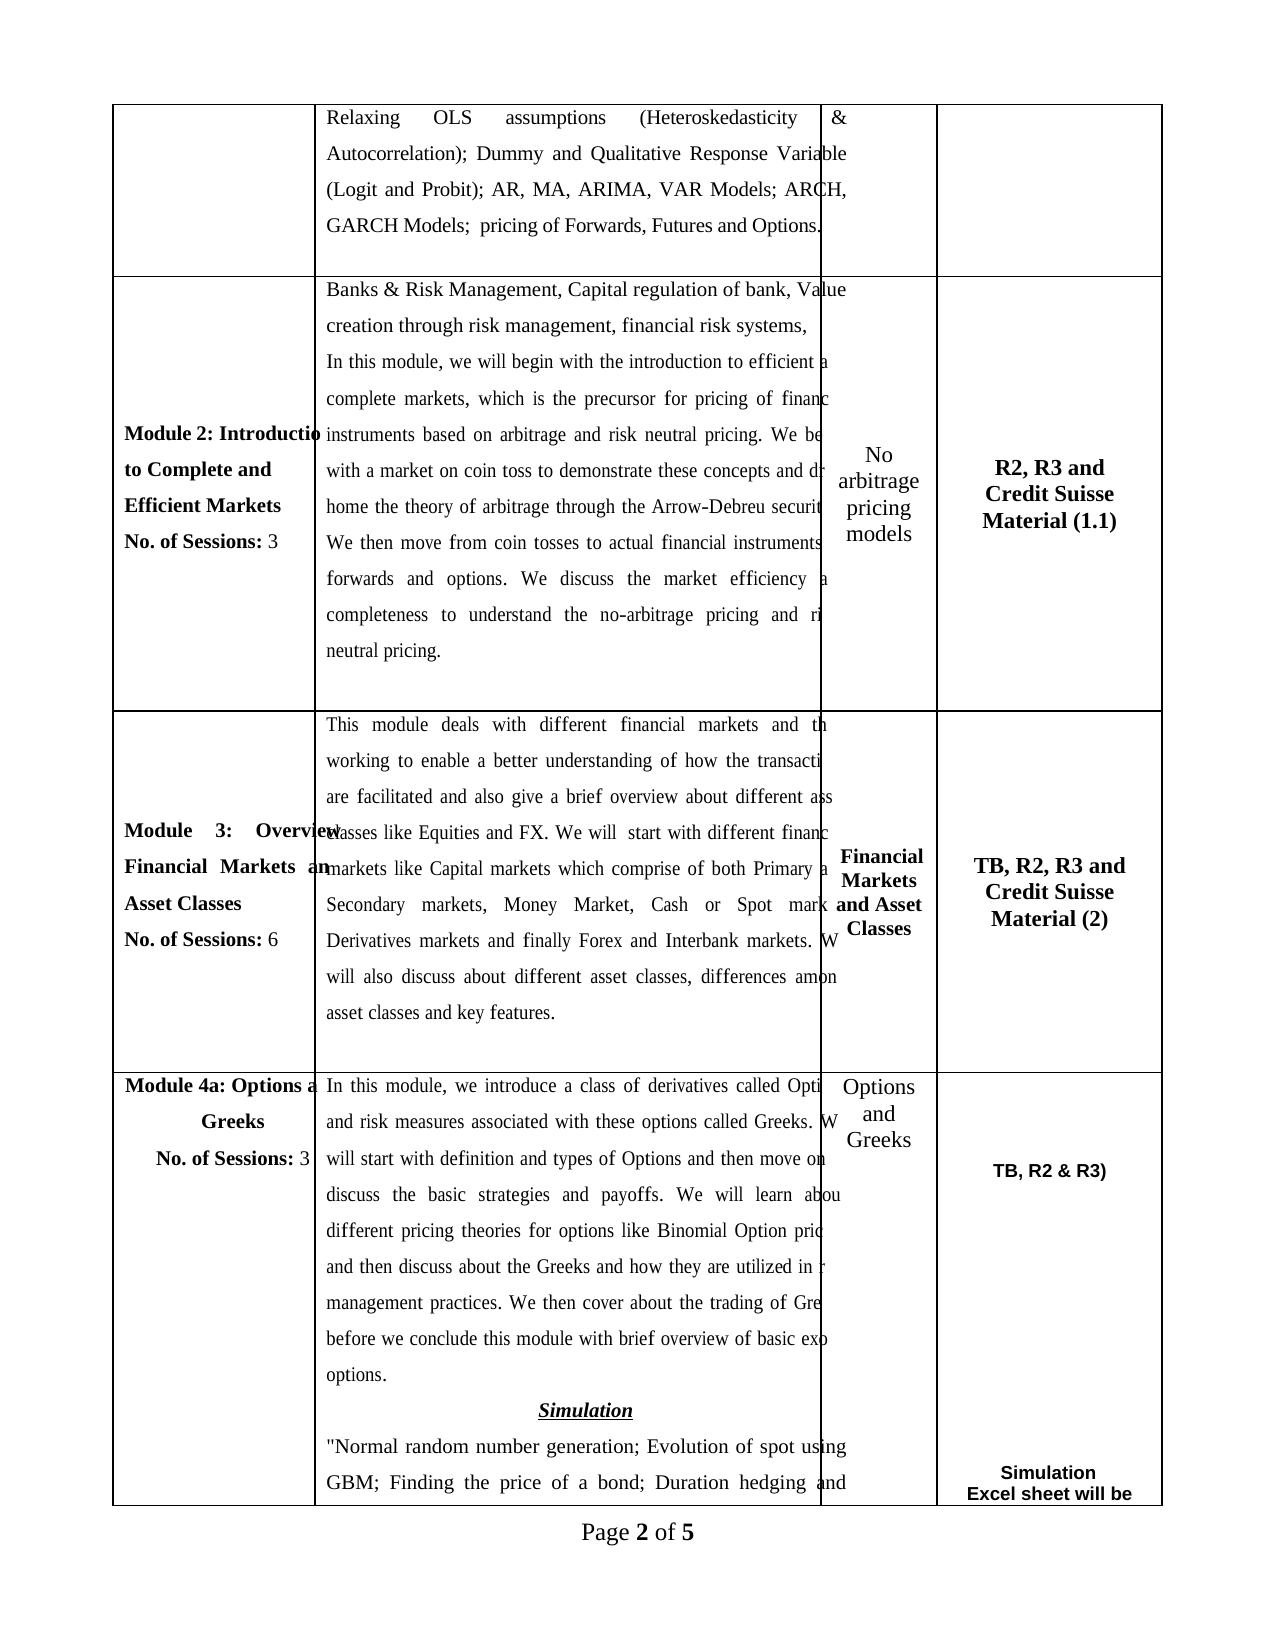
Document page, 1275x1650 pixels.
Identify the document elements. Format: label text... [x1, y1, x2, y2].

table_cell Module 3: Overview Financial Markets and Asset Classes No. of Sessions: 6 [114, 712, 314, 1072]
table_cell R2, R3 and Credit Suisse Material (1.1) [938, 277, 1161, 710]
table_cell Financial Markets and Asset Classes [822, 712, 936, 1072]
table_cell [822, 105, 936, 276]
table_cell Banks & Risk Management, Capital regulation of bank, Value creation through risk management, financial risk systems, In this module, we will begin with the introduction to efficient and complete markets, which is the precursor for pricing of financial instruments based on arbitrage and risk neutral pricing. We begin with a market on coin toss to demonstrate these concepts and drive home the theory of arbitrage through the Arrow-Debreu securities. We then move from coin tosses to actual financial instruments of forwards and options. We discuss the market efficiency and completeness to understand the no-arbitrage pricing and risk-neutral pricing. [316, 277, 820, 710]
table_cell Options and Greeks [822, 1073, 936, 1505]
table_cell This module deals with different financial markets and their working to enable a better understanding of how the transactions are facilitated and also give a brief overview about different asset classes like Equities and FX. We will start with different financial markets like Capital markets which comprise of both Primary and Secondary markets, Money Market, Cash or Spot market, Derivatives markets and finally Forex and Interbank markets. We will also discuss about different asset classes, differences among asset classes and key features. [316, 712, 820, 1072]
table_cell Module 2: Introduction to Complete and Efficient Markets No. of Sessions: 3 [114, 277, 314, 710]
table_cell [316, 1073, 820, 1505]
table_cell No arbitrage pricing models [822, 277, 936, 710]
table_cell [114, 105, 314, 276]
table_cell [938, 105, 1161, 276]
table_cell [938, 1073, 1161, 1505]
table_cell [316, 105, 820, 276]
table_cell TB, R2, R3 and Credit Suisse Material (2) [938, 712, 1161, 1072]
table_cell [114, 1073, 314, 1505]
